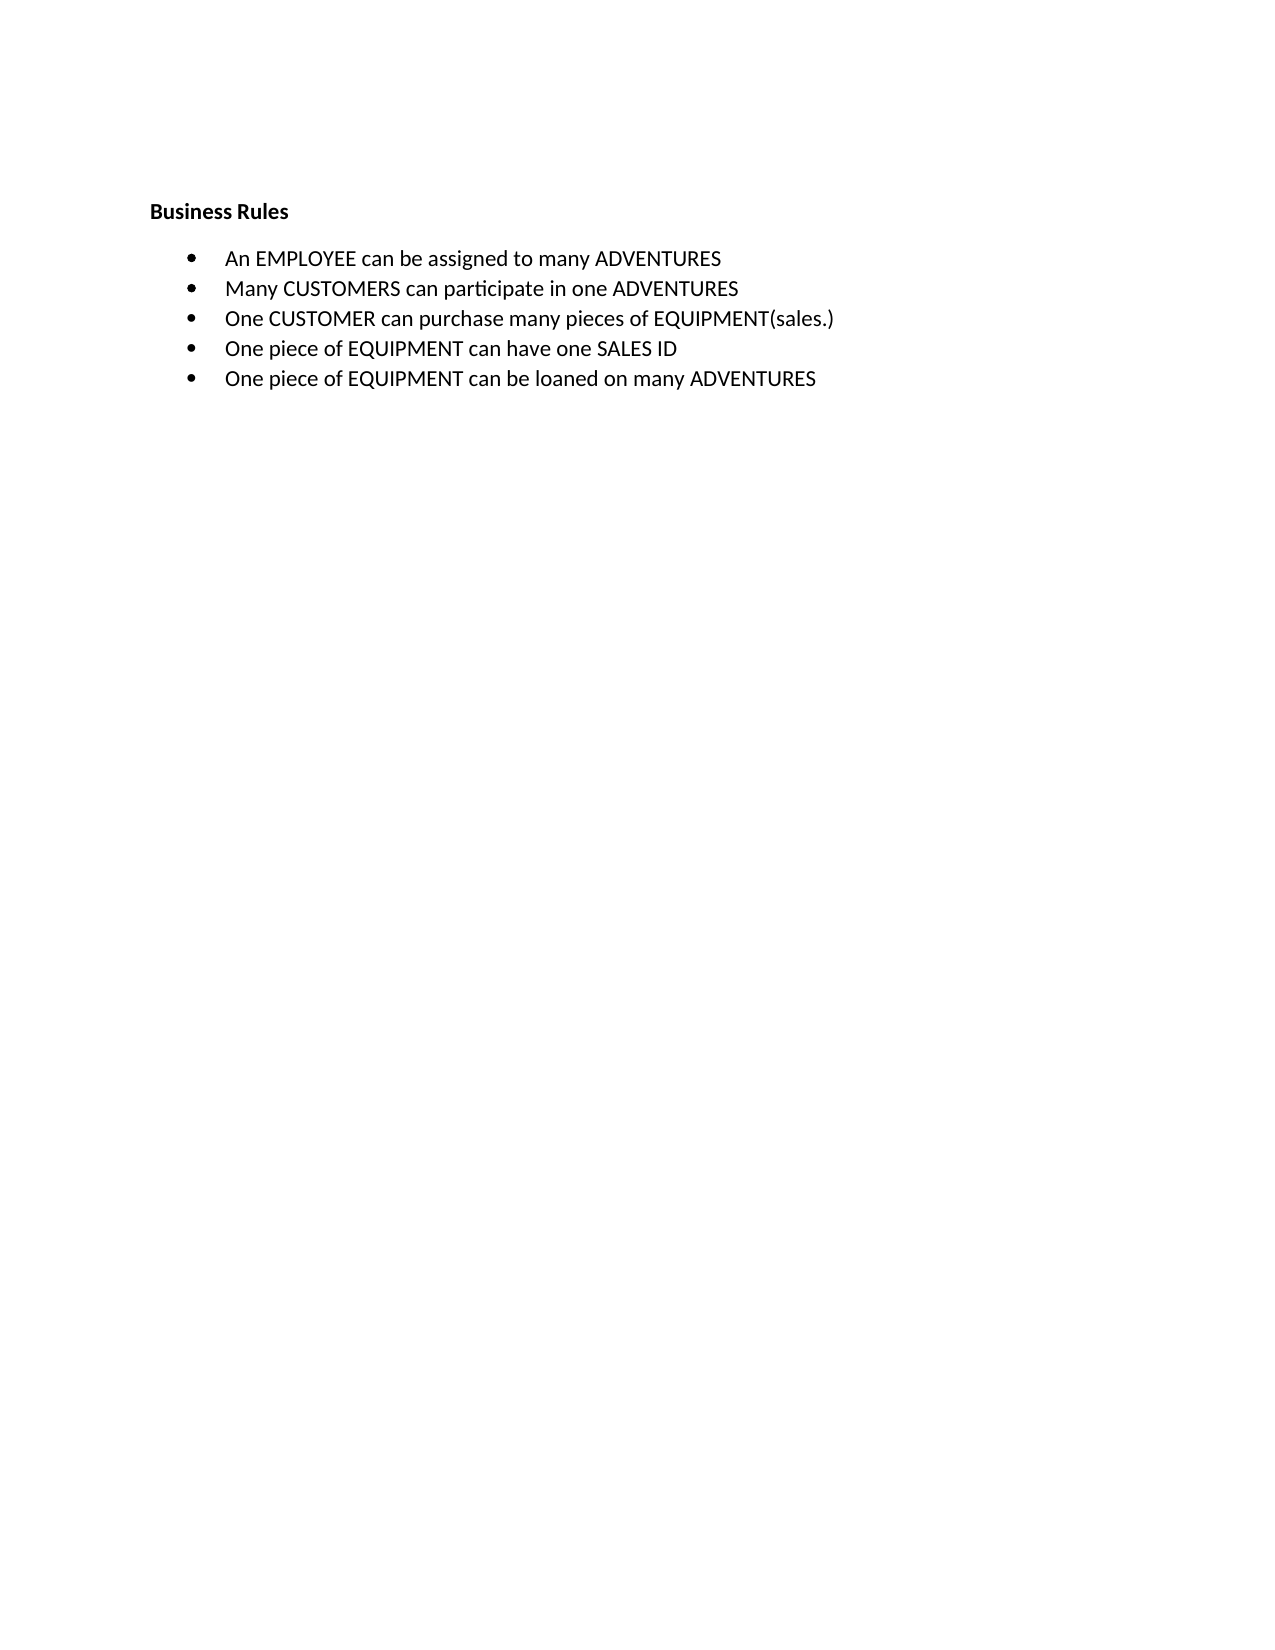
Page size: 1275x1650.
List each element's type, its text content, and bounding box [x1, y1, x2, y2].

list Many CUSTOMERS can participate in one ADVENTURES [187, 274, 1125, 302]
text Business Rules [150, 197, 1125, 225]
list One piece of EQUIPMENT can have one SALES ID [187, 334, 1125, 362]
list One CUSTOMER can purchase many pieces of EQUIPMENT(sales.) [187, 304, 1125, 332]
list One piece of EQUIPMENT can be loaned on many ADVENTURES [187, 364, 1125, 393]
list An EMPLOYEE can be assigned to many ADVENTURES [187, 244, 1125, 272]
